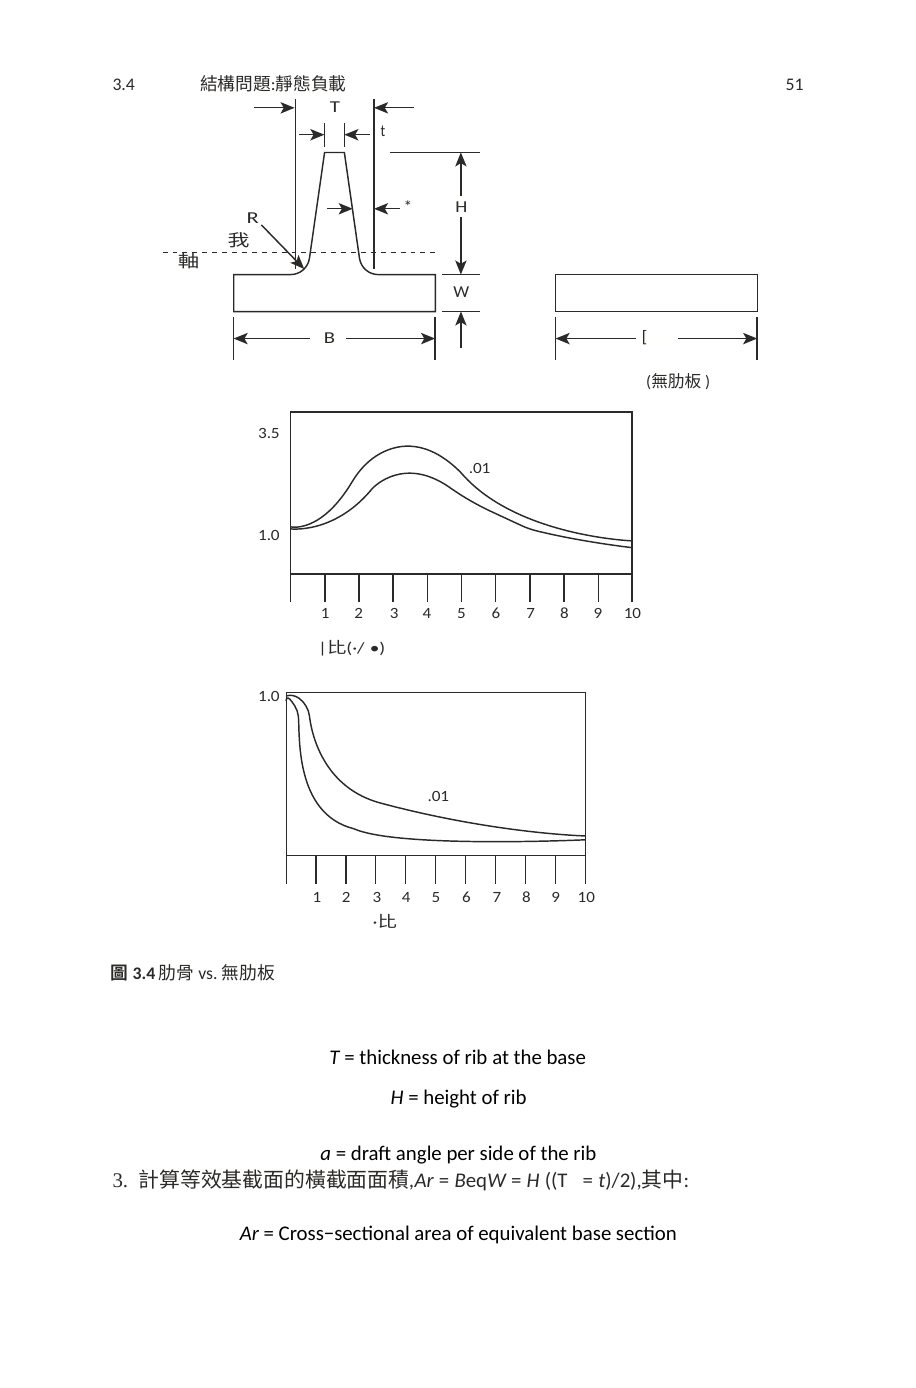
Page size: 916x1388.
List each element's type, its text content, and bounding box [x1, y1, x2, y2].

list 計算等效基截面的橫截面面積,Ar = BeqW = H ((T = t)/2),其中: [112, 1168, 802, 1193]
text (無肋板 ) [112, 371, 710, 392]
text T = thickness of rib at the base [112, 1044, 803, 1070]
text Ar = Cross−sectional area of equivalent base section [112, 1221, 803, 1246]
text 圖 3.4肋骨 vs. 無肋板 [111, 962, 803, 984]
text a = draft angle per side of the rib [112, 1140, 803, 1166]
text H = height of rib [112, 1084, 803, 1109]
